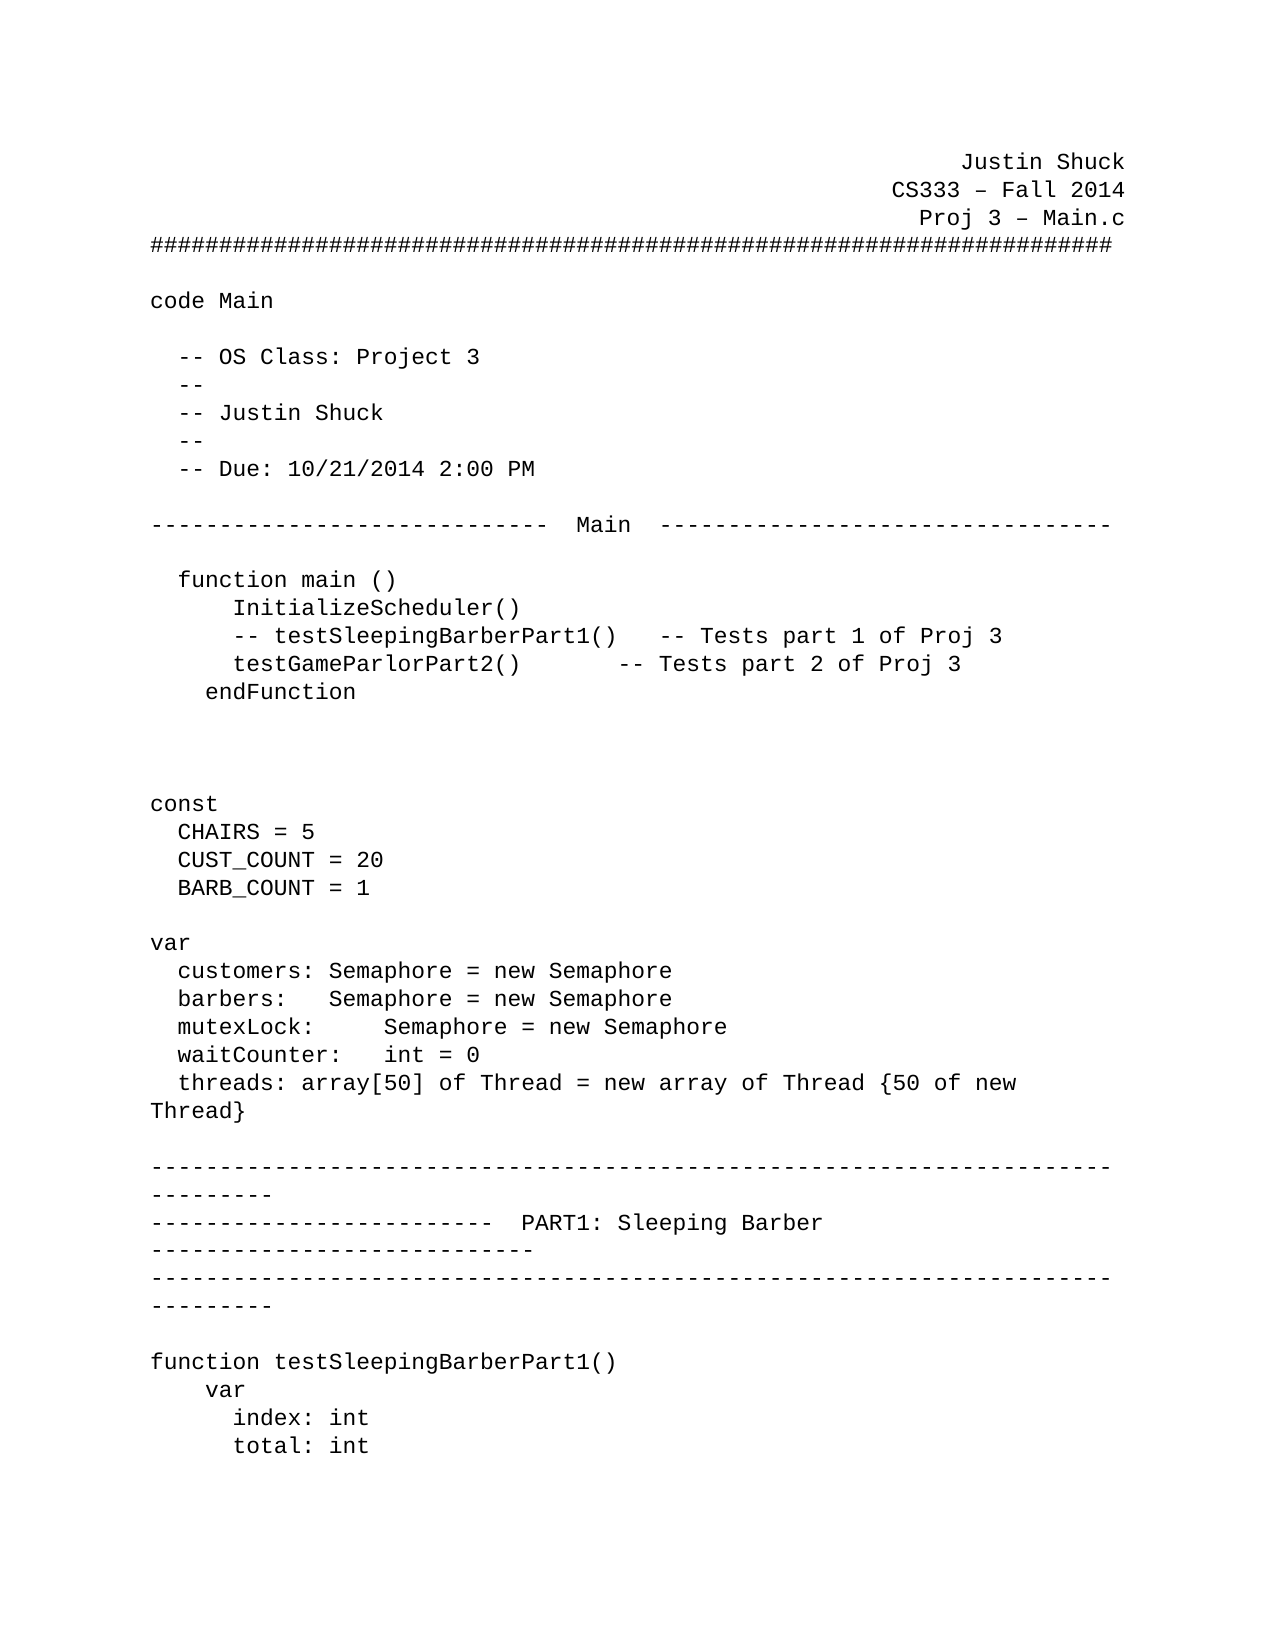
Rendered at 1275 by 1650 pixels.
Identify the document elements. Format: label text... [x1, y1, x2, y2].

text barbers: Semaphore = new Semaphore [150, 987, 1125, 1013]
text CS333 – Fall 2014 [150, 178, 1125, 204]
text -- [150, 429, 1125, 455]
text waitCounter: int = 0 [150, 1043, 1125, 1069]
text index: int [150, 1406, 1125, 1432]
text ----------------------------- Main --------------------------------- [150, 513, 1125, 539]
text var [150, 1378, 1125, 1404]
text CUST_COUNT = 20 [150, 848, 1125, 874]
text CHAIRS = 5 [150, 820, 1125, 846]
text Proj 3 – Main.c [150, 206, 1125, 232]
text const [150, 792, 1125, 818]
text ------------------------------------------------------------------------------- [150, 1267, 1125, 1321]
text function main () [150, 569, 1125, 595]
text -- Justin Shuck [150, 401, 1125, 427]
text ###################################################################### [150, 234, 1125, 260]
text InitializeScheduler() [150, 597, 1125, 623]
text code Main [150, 289, 1125, 316]
text mutexLock: Semaphore = new Semaphore [150, 1015, 1125, 1041]
text -- testSleepingBarberPart1() -- Tests part 1 of Proj 3 [150, 624, 1125, 651]
text -- OS Class: Project 3 [150, 345, 1125, 371]
text customers: Semaphore = new Semaphore [150, 959, 1125, 986]
text BARB_COUNT = 1 [150, 876, 1125, 902]
text total: int [150, 1434, 1125, 1460]
text var [150, 932, 1125, 958]
text testGameParlorPart2() -- Tests part 2 of Proj 3 [150, 652, 1125, 678]
text threads: array[50] of Thread = new array of Thread {50 of new Thread} [150, 1071, 1125, 1125]
text ------------------------- PART1: Sleeping Barber ---------------------------- [150, 1211, 1125, 1265]
text -- Due: 10/21/2014 2:00 PM [150, 457, 1125, 483]
text function testSleepingBarberPart1() [150, 1350, 1125, 1376]
text endFunction [150, 680, 1125, 706]
text Justin Shuck [150, 150, 1125, 176]
text -- [150, 373, 1125, 399]
text ------------------------------------------------------------------------------- [150, 1155, 1125, 1209]
